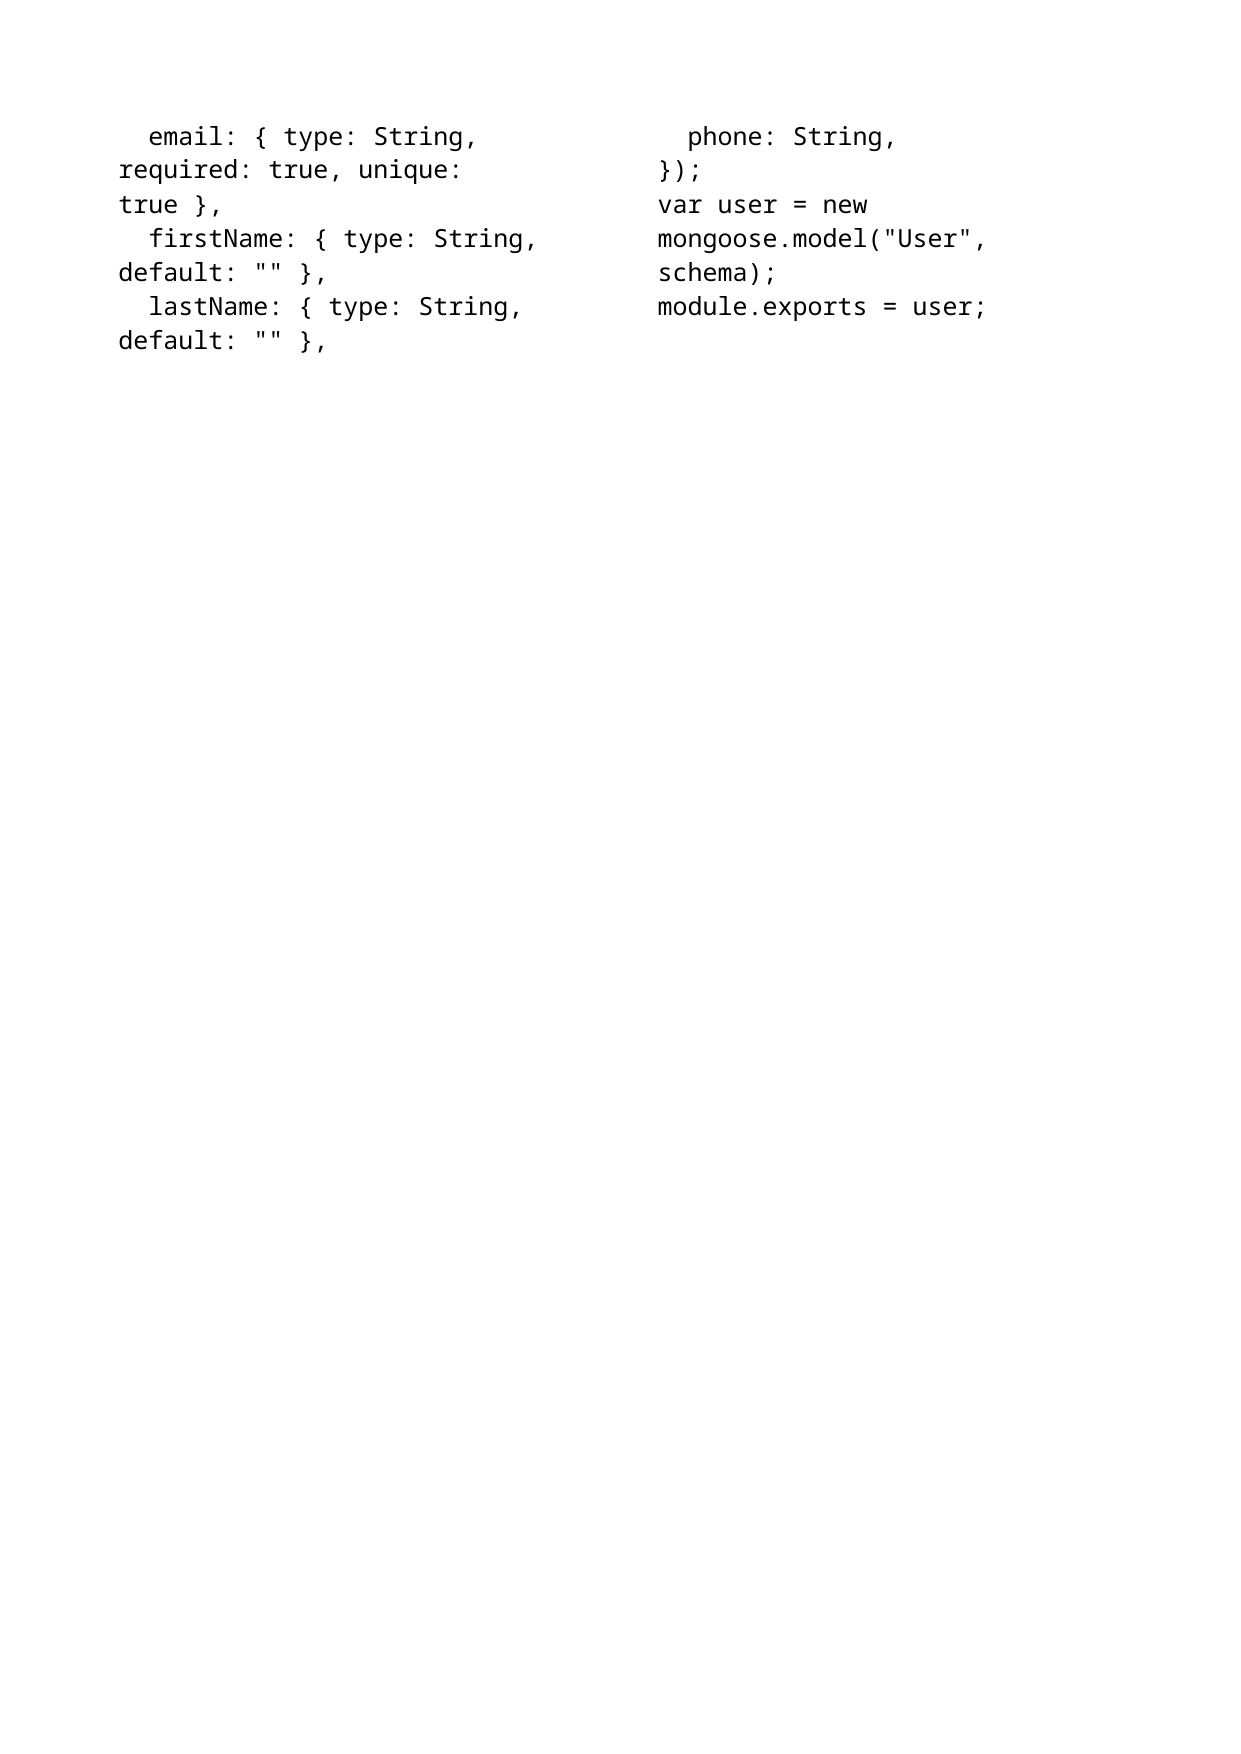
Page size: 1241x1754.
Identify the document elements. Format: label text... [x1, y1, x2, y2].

text email: { type: String, required: true, unique: true }, [118, 118, 582, 220]
text }); [657, 152, 1122, 186]
text lastName: { type: String, default: "" }, [118, 288, 582, 357]
text firstName: { type: String, default: "" }, [118, 220, 582, 288]
text phone: String, [657, 118, 1122, 152]
text module.exports = user; [657, 288, 1122, 322]
text var user = new mongoose.model("User", schema); [657, 186, 1122, 288]
